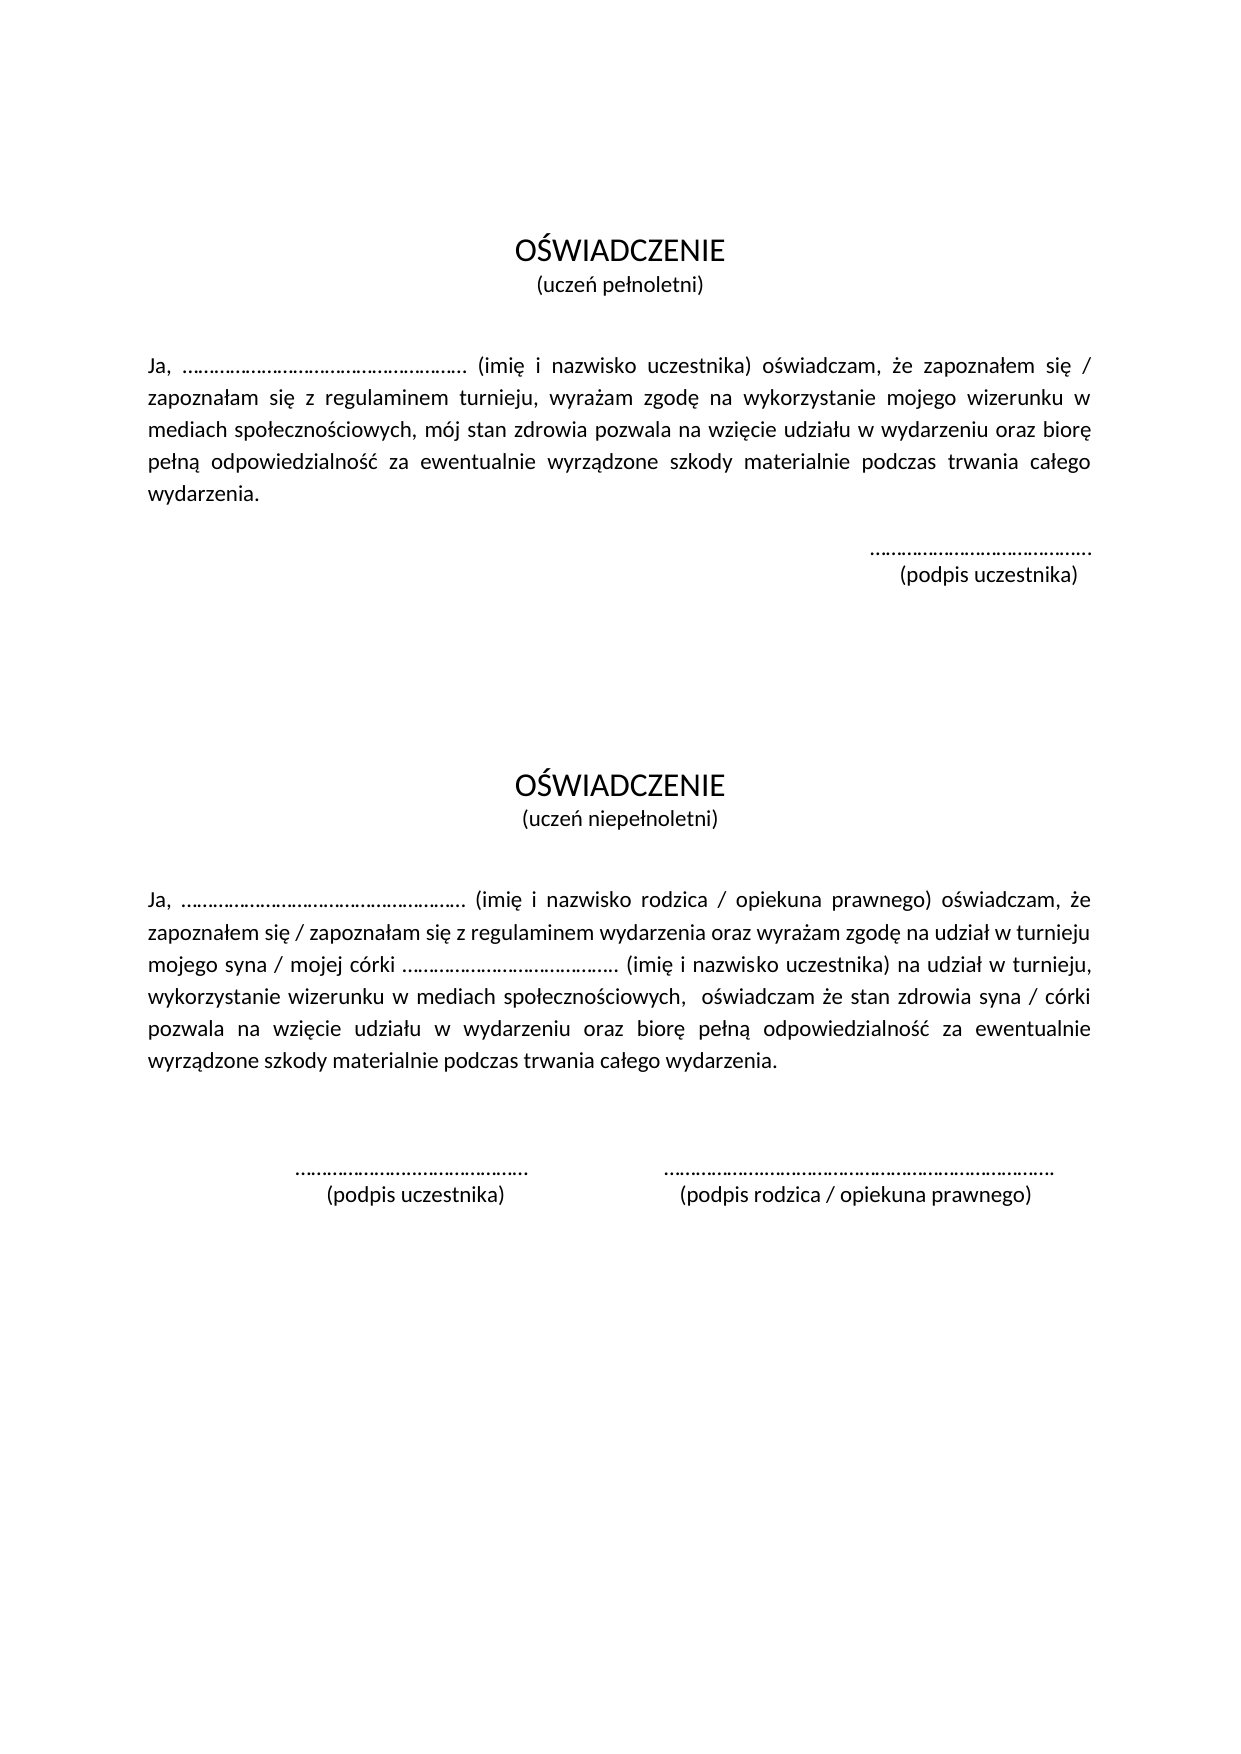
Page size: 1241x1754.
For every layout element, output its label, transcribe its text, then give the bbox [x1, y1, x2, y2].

text (podpis uczestnika) [811, 561, 1093, 589]
text Ja, ……………………………………………… (imię i nazwisko uczestnika) oświadczam, że zapoznałem się / zapoznałam się z regulaminem turnieju, wyrażam zgodę na wykorzystanie mojego wizerunku w mediach społecznościowych, mój stan zdrowia pozwala na wzięcie udziału w wydarzeniu oraz biorę pełną odpowiedzialność za ewentualnie wyrządzone szkody materialnie podczas trwania całego wydarzenia. [148, 351, 1093, 508]
text (uczeń pełnoletni) [148, 270, 1093, 298]
text (podpis uczestnika) (podpis rodzica / opiekuna prawnego) [148, 1181, 1093, 1209]
text OŚWIADCZENIE [148, 764, 1093, 804]
text OŚWIADCZENIE [148, 229, 1093, 270]
text (uczeń niepełnoletni) [148, 804, 1093, 833]
text …………………………………... [148, 533, 1093, 561]
text Ja, ……………………………………………… (imię i nazwisko rodzica / opiekuna prawnego) oświadczam, że zapoznałem się / zapoznałam się z regulaminem wydarzenia oraz wyrażam zgodę na udział w turnieju mojego syna / mojej córki ………………………………….. (imię i nazwisko uczestnika) na udział w turnieju, wykorzystanie wizerunku w mediach społecznościowych, oświadczam że stan zdrowia syna / córki pozwala na wzięcie udziału w wydarzeniu oraz biorę pełną odpowiedzialność za ewentualnie wyrządzone szkody materialnie podczas trwania całego wydarzenia. [148, 886, 1093, 1074]
text …………………..………………… ……………….………………………………………………. [221, 1153, 1093, 1181]
